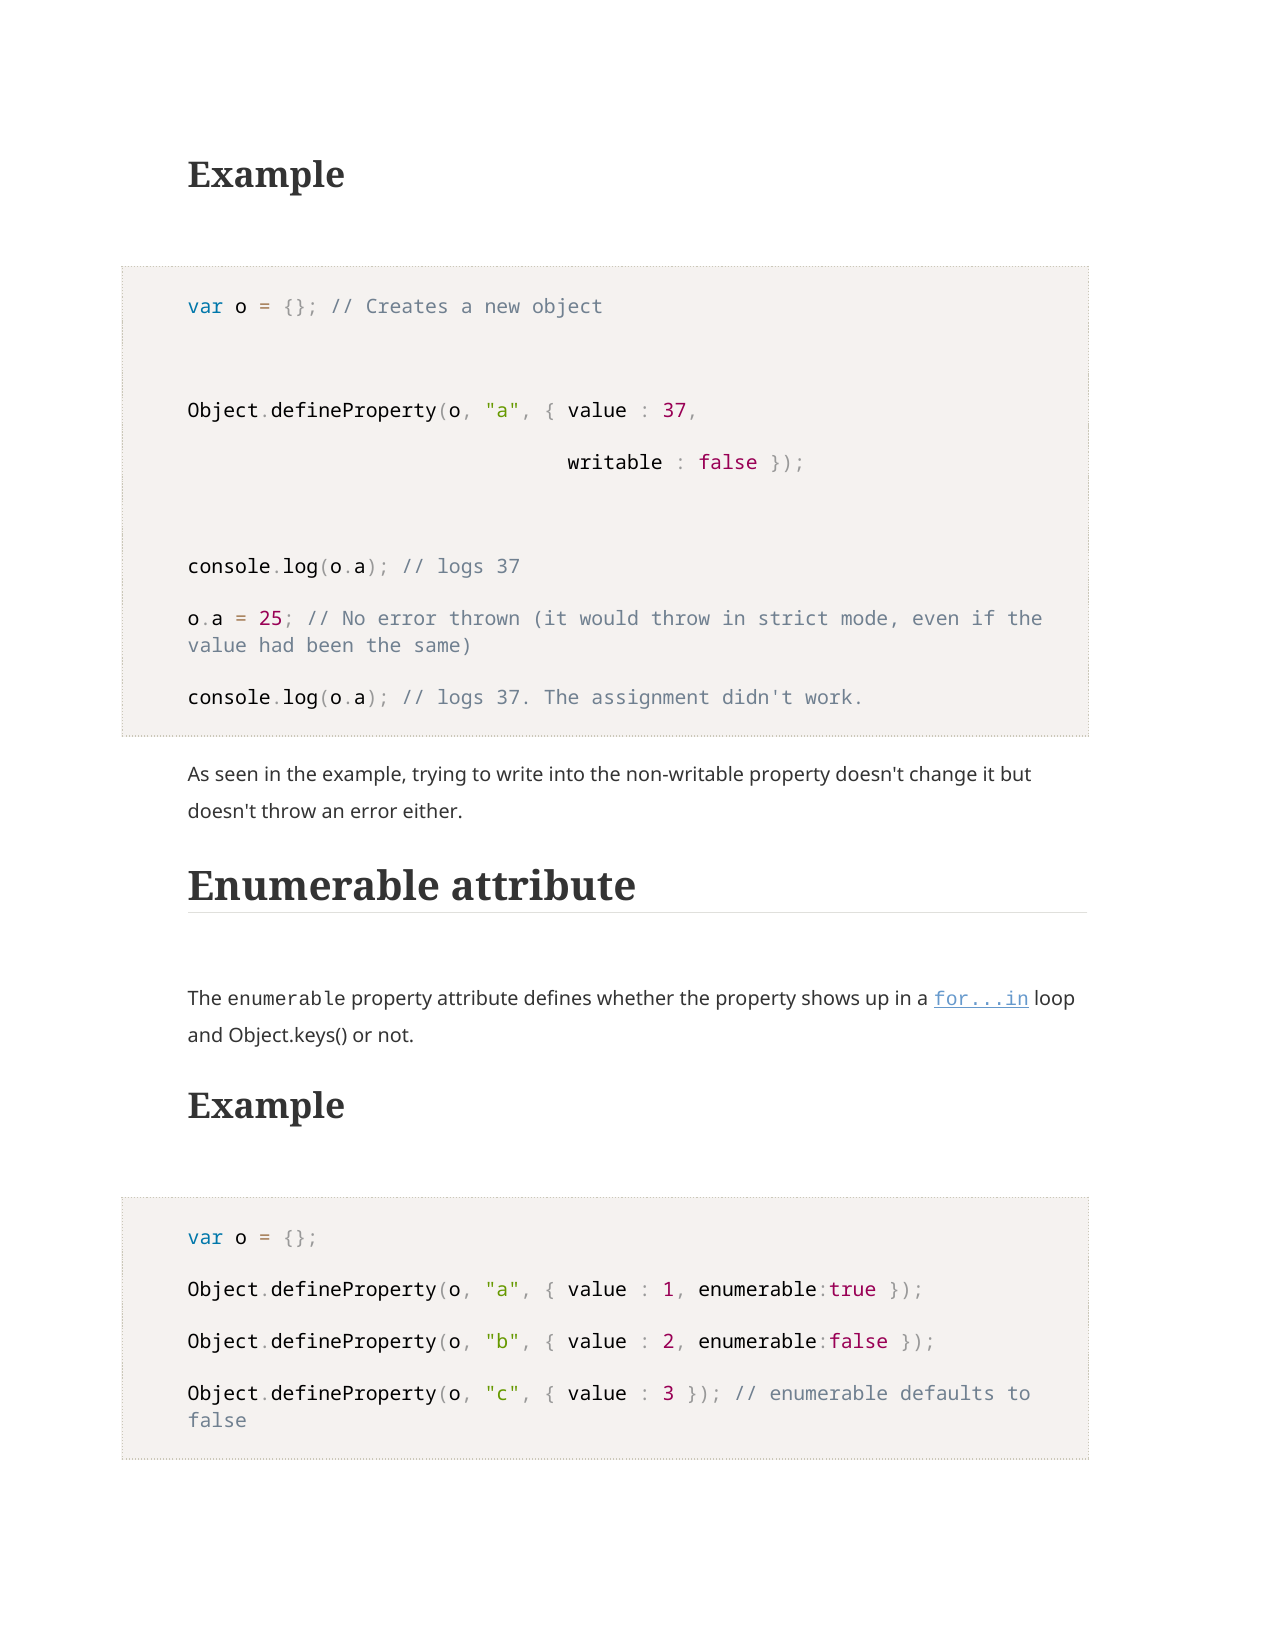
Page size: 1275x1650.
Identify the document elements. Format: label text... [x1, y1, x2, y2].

subtitle Enumerable attribute [187, 856, 1087, 913]
text Object.defineProperty(o, "c", { value : 3 }); // enumerable defaults to false [121, 1353, 1089, 1460]
text var o = {}; // Creates a new object [121, 266, 1089, 318]
subtitle Example [187, 150, 1087, 198]
text Object.defineProperty(o, "b", { value : 2, enumerable:false }); [121, 1301, 1089, 1353]
text writable : false }); [121, 422, 1089, 474]
subtitle Example [187, 1081, 1087, 1129]
text var o = {}; [121, 1197, 1089, 1249]
text The enumerable property attribute defines whether the property shows up in a for...in loop and Object.keys() or not. [187, 974, 1087, 1049]
text Object.defineProperty(o, "a", { value : 37, [121, 370, 1089, 422]
text console.log(o.a); // logs 37 [121, 526, 1089, 578]
text o.a = 25; // No error thrown (it would throw in strict mode, even if the value had been the same) [121, 578, 1089, 657]
text console.log(o.a); // logs 37. The assignment didn't work. [121, 657, 1089, 737]
text Object.defineProperty(o, "a", { value : 1, enumerable:true }); [121, 1249, 1089, 1301]
text As seen in the example, trying to write into the non-writable property doesn't change it but doesn't throw an error either. [187, 749, 1087, 824]
